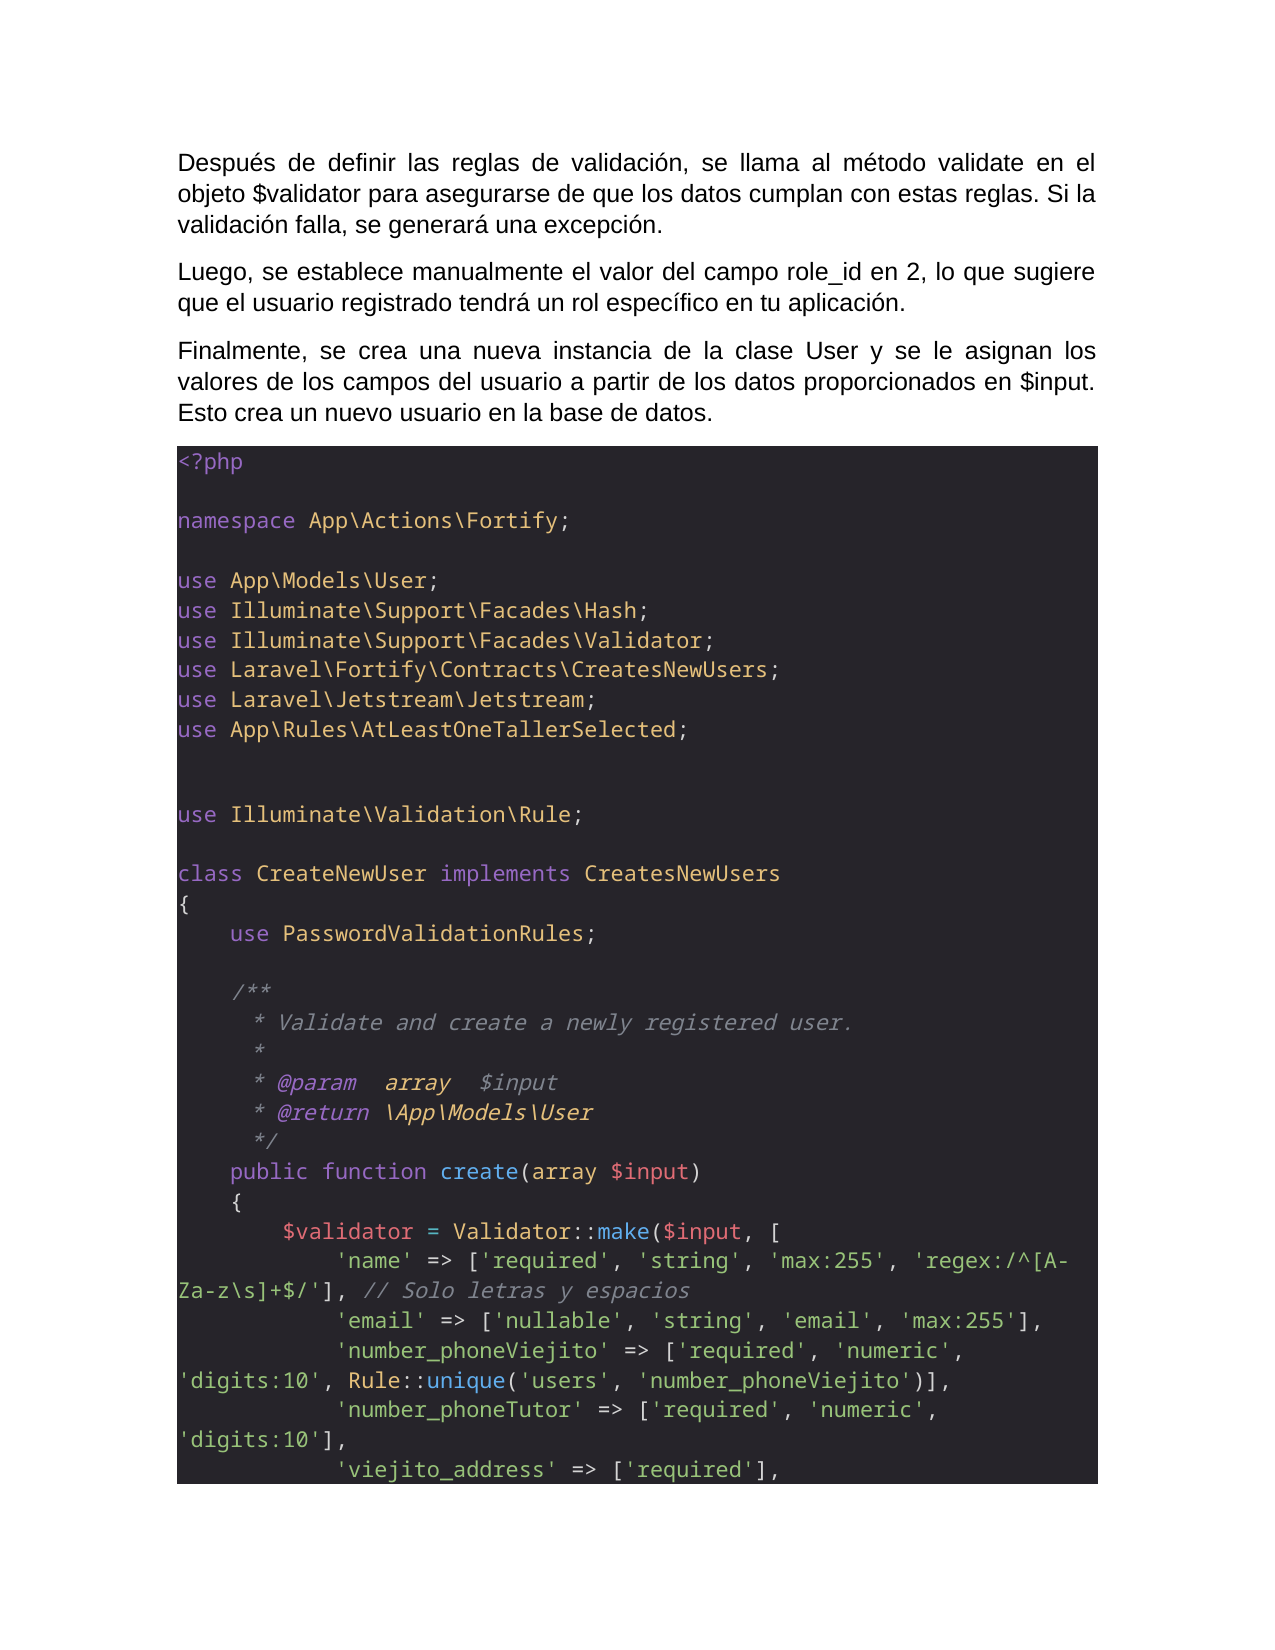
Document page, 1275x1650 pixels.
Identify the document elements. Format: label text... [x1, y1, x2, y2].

text use Laravel\Jetstream\Jetstream; [177, 684, 1098, 714]
text */ [177, 1126, 1098, 1156]
text /** [177, 977, 1098, 1007]
text { [177, 888, 1098, 918]
text { [177, 1186, 1098, 1216]
text Luego, se establece manualmente el valor del campo role_id en 2, lo que sugiere que el usuario registrado tendrá un rol específico en tu aplicación. [177, 257, 1098, 317]
text use Illuminate\Validation\Rule; [177, 799, 1098, 828]
text 'name' => ['required', 'string', 'max:255', 'regex:/^[A-Za-z\s]+$/'], // Solo letras y espacios [177, 1246, 1098, 1305]
text 'number_phoneViejito' => ['required', 'numeric', 'digits:10', Rule::unique('users', 'number_phoneViejito')], [177, 1335, 1098, 1394]
text use Laravel\Fortify\Contracts\CreatesNewUsers; [177, 654, 1098, 684]
text 'viejito_address' => ['required'], [177, 1454, 1098, 1484]
text namespace App\Actions\Fortify; [177, 506, 1098, 535]
text use Illuminate\Support\Facades\Hash; [177, 595, 1098, 625]
text * @return \App\Models\User [177, 1097, 1098, 1126]
text * [177, 1037, 1098, 1067]
text Después de definir las reglas de validación, se llama al método validate en el objeto $validator para asegurarse de que los datos cumplan con estas reglas. Si la validación falla, se generará una excepción. [177, 148, 1098, 238]
text Finalmente, se crea una nueva instancia de la clase User y se le asignan los valores de los campos del usuario a partir de los datos proporcionados en $input. Esto crea un nuevo usuario en la base de datos. [177, 336, 1098, 427]
text 'email' => ['nullable', 'string', 'email', 'max:255'], [177, 1305, 1098, 1335]
text use App\Rules\AtLeastOneTallerSelected; [177, 714, 1098, 744]
text <?php [177, 446, 1098, 476]
text class CreateNewUser implements CreatesNewUsers [177, 858, 1098, 888]
text use Illuminate\Support\Facades\Validator; [177, 625, 1098, 654]
text 'number_phoneTutor' => ['required', 'numeric', 'digits:10'], [177, 1394, 1098, 1454]
text * @param array $input [177, 1067, 1098, 1097]
text use PasswordValidationRules; [177, 918, 1098, 948]
text public function create(array $input) [177, 1156, 1098, 1186]
text $validator = Validator::make($input, [ [177, 1216, 1098, 1246]
text use App\Models\User; [177, 565, 1098, 595]
text * Validate and create a newly registered user. [177, 1007, 1098, 1037]
